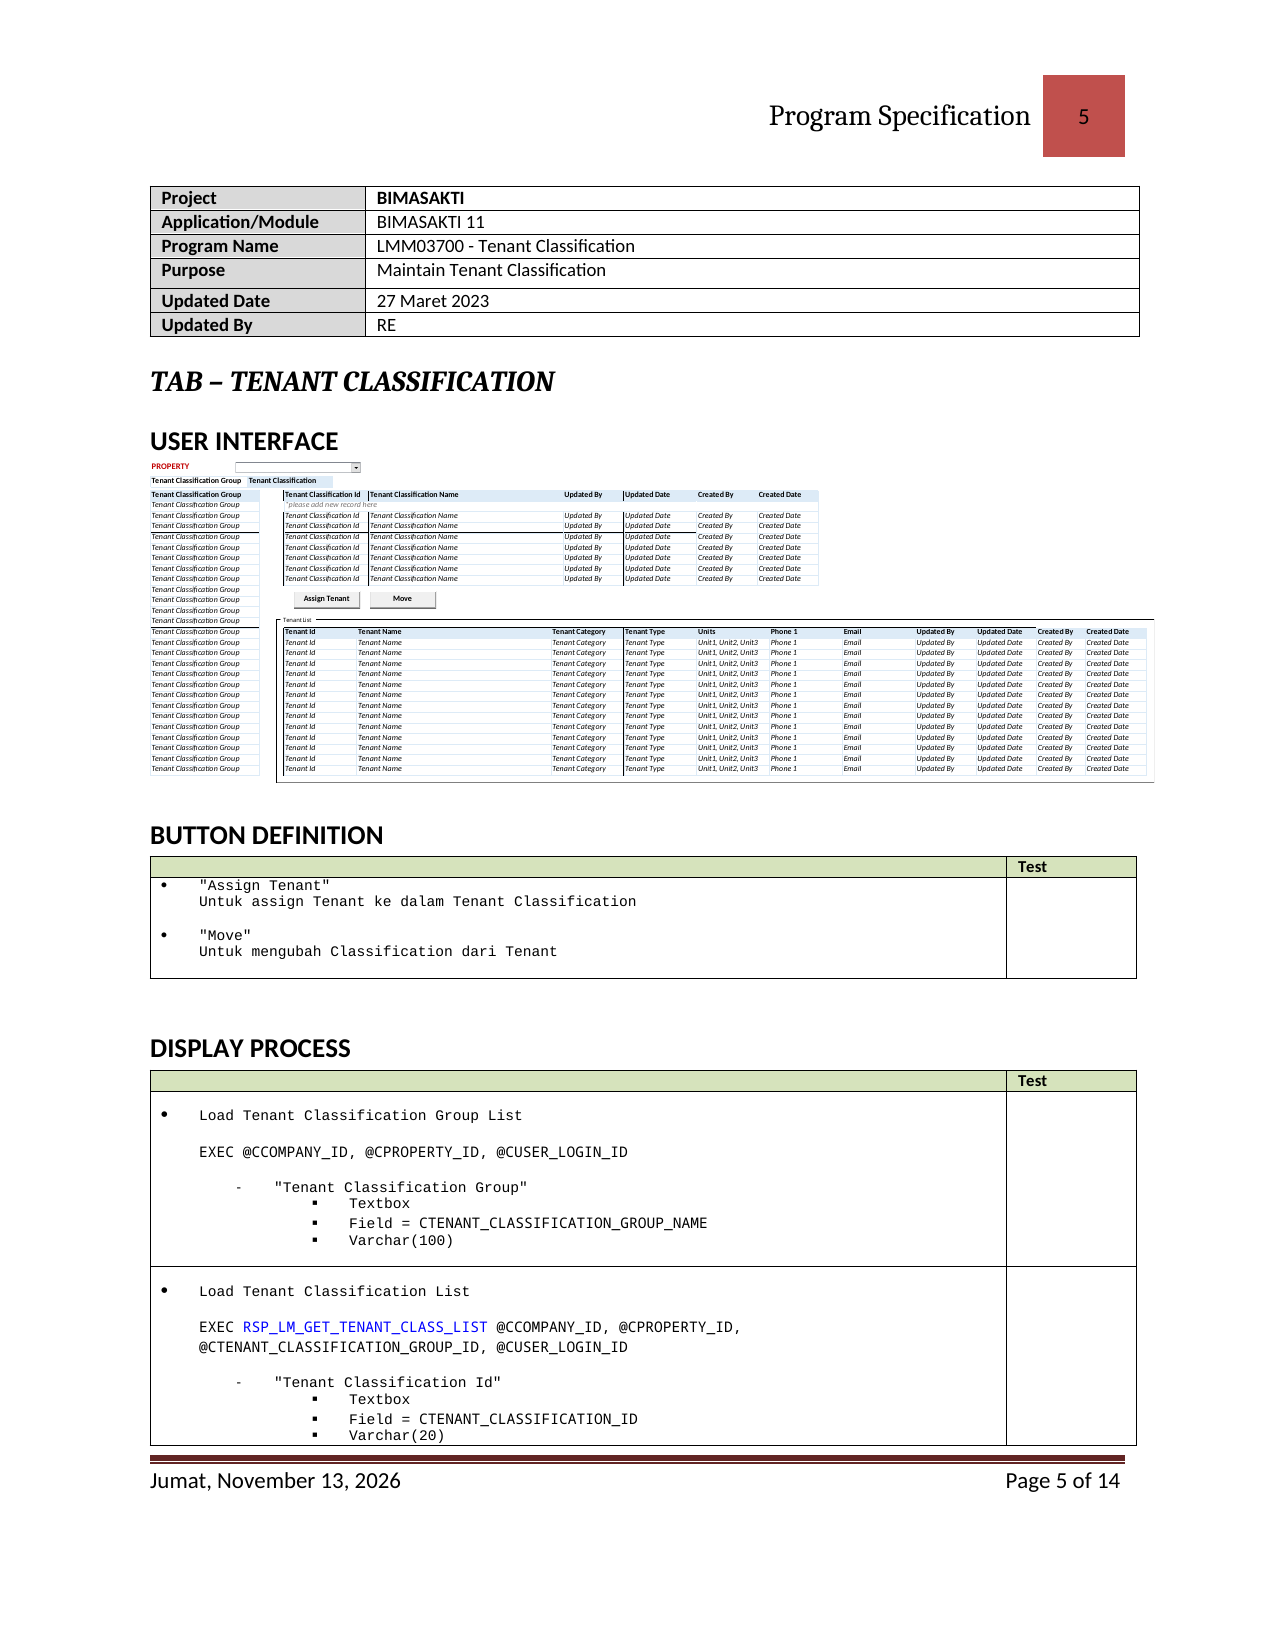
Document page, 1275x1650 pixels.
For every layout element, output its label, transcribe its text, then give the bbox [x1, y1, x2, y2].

table_cell Load Tenant Classification Group List EXEC @CCOMPANY_ID, @CPROPERTY_ID, @CUSER_LOGIN_ID "Tenant Classification Group" Textbox Field = CTENANT_CLASSIFICATION_GROUP_NAME Varchar(100) [151, 1092, 1006, 1266]
subtitle DISPLAY PROCESS [150, 1032, 1125, 1064]
table_header [151, 857, 1006, 877]
table_cell "Assign Tenant" Untuk assign Tenant ke dalam Tenant Classification "Move" Untuk mengubah Classification dari Tenant [151, 878, 1006, 977]
table_header Test [1007, 857, 1136, 877]
subtitle USER INTERFACE [150, 424, 1125, 457]
table_cell [1007, 1267, 1136, 1445]
table_cell [1007, 878, 1136, 977]
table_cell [151, 1267, 1006, 1445]
table_cell [1007, 1092, 1136, 1266]
table_header [151, 1071, 1006, 1091]
table_header Test [1007, 1071, 1136, 1091]
subtitle BUTTON DEFINITION [150, 818, 1125, 851]
subtitle TAB – TENANT CLASSIFICATION [150, 365, 1125, 398]
